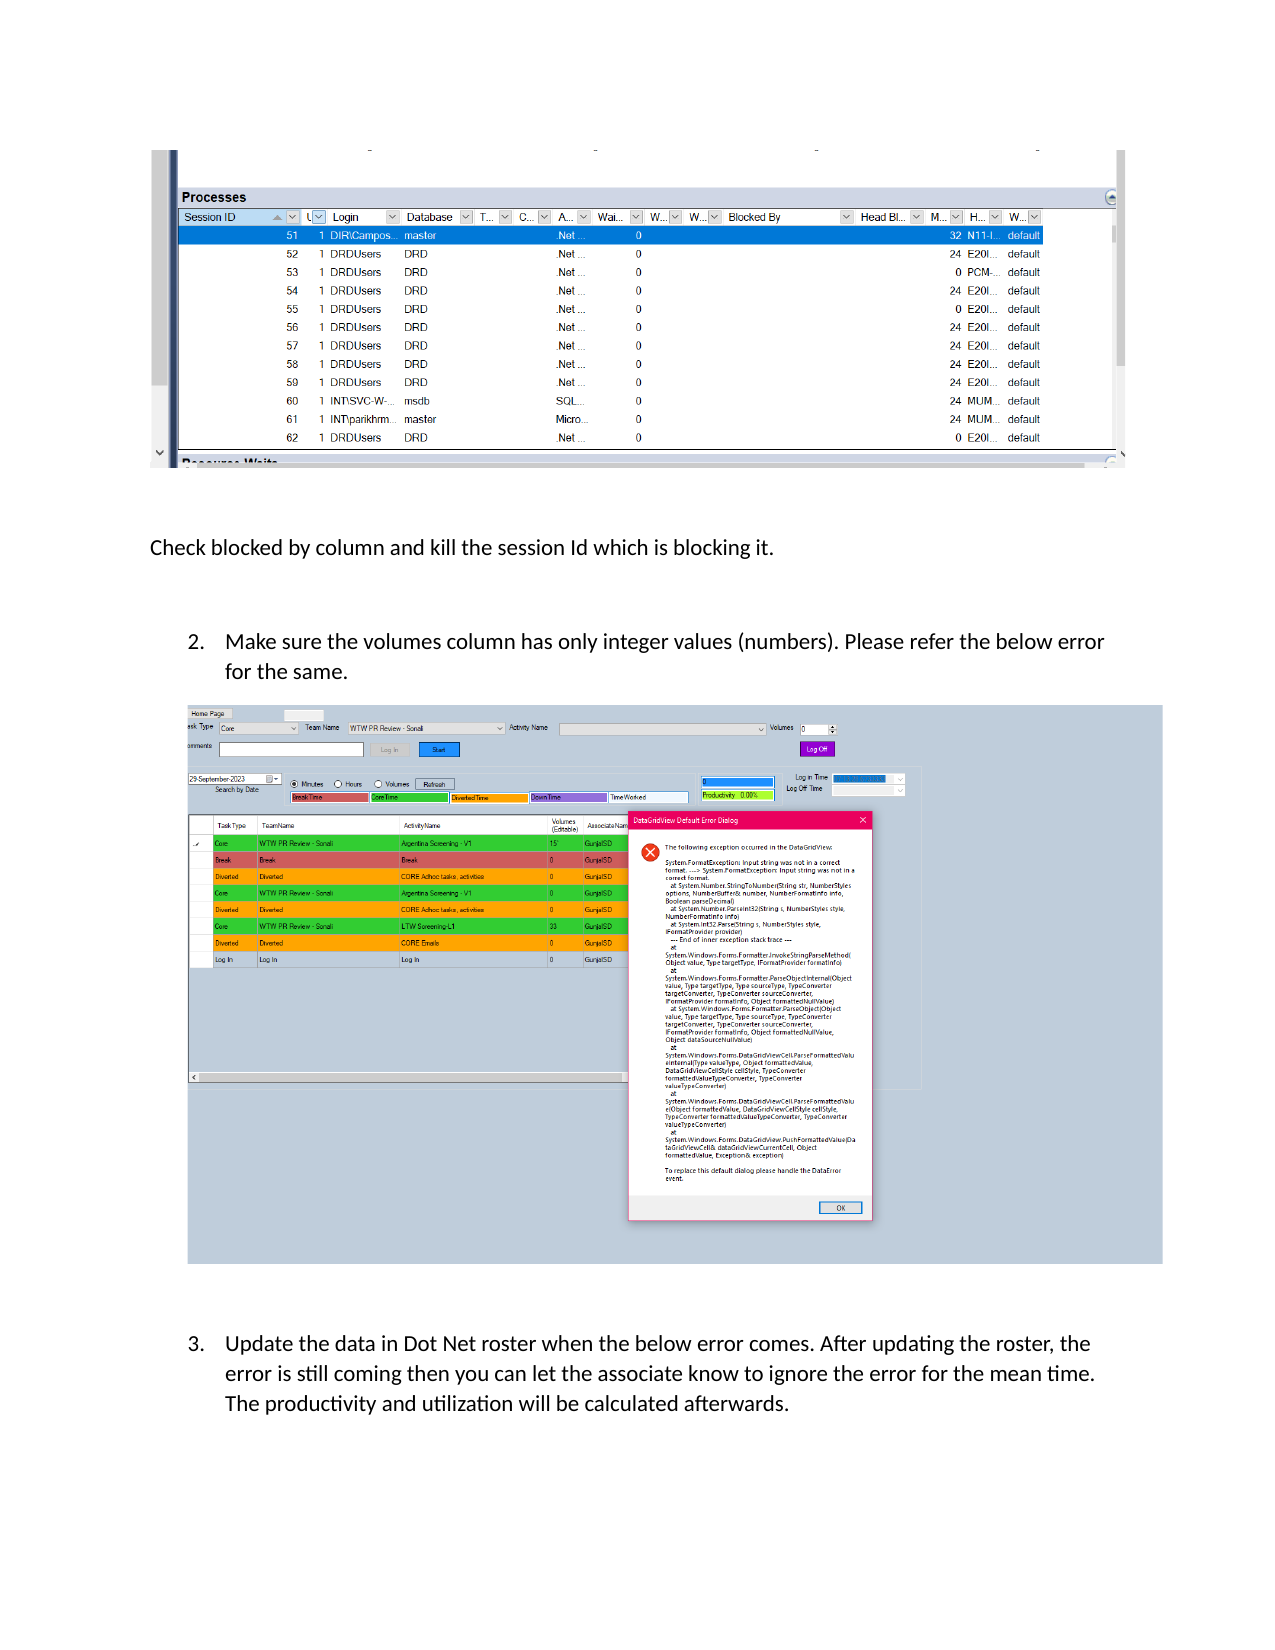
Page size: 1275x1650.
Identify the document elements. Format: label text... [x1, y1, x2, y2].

text Check blocked by column and kill the session Id which is blocking it. [150, 533, 1125, 561]
picture [187, 704, 1163, 1264]
list Update the data in Dot Net roster when the below error comes. After updating the roster, the error is still coming then you can let the associate know to ignore the error for the mean time. The productivity and utilization will be calculated afterwards. [187, 1329, 1125, 1418]
list Make sure the volumes column has only integer values (numbers). Please refer the below error for the same. [187, 627, 1125, 685]
picture [150, 150, 1125, 468]
